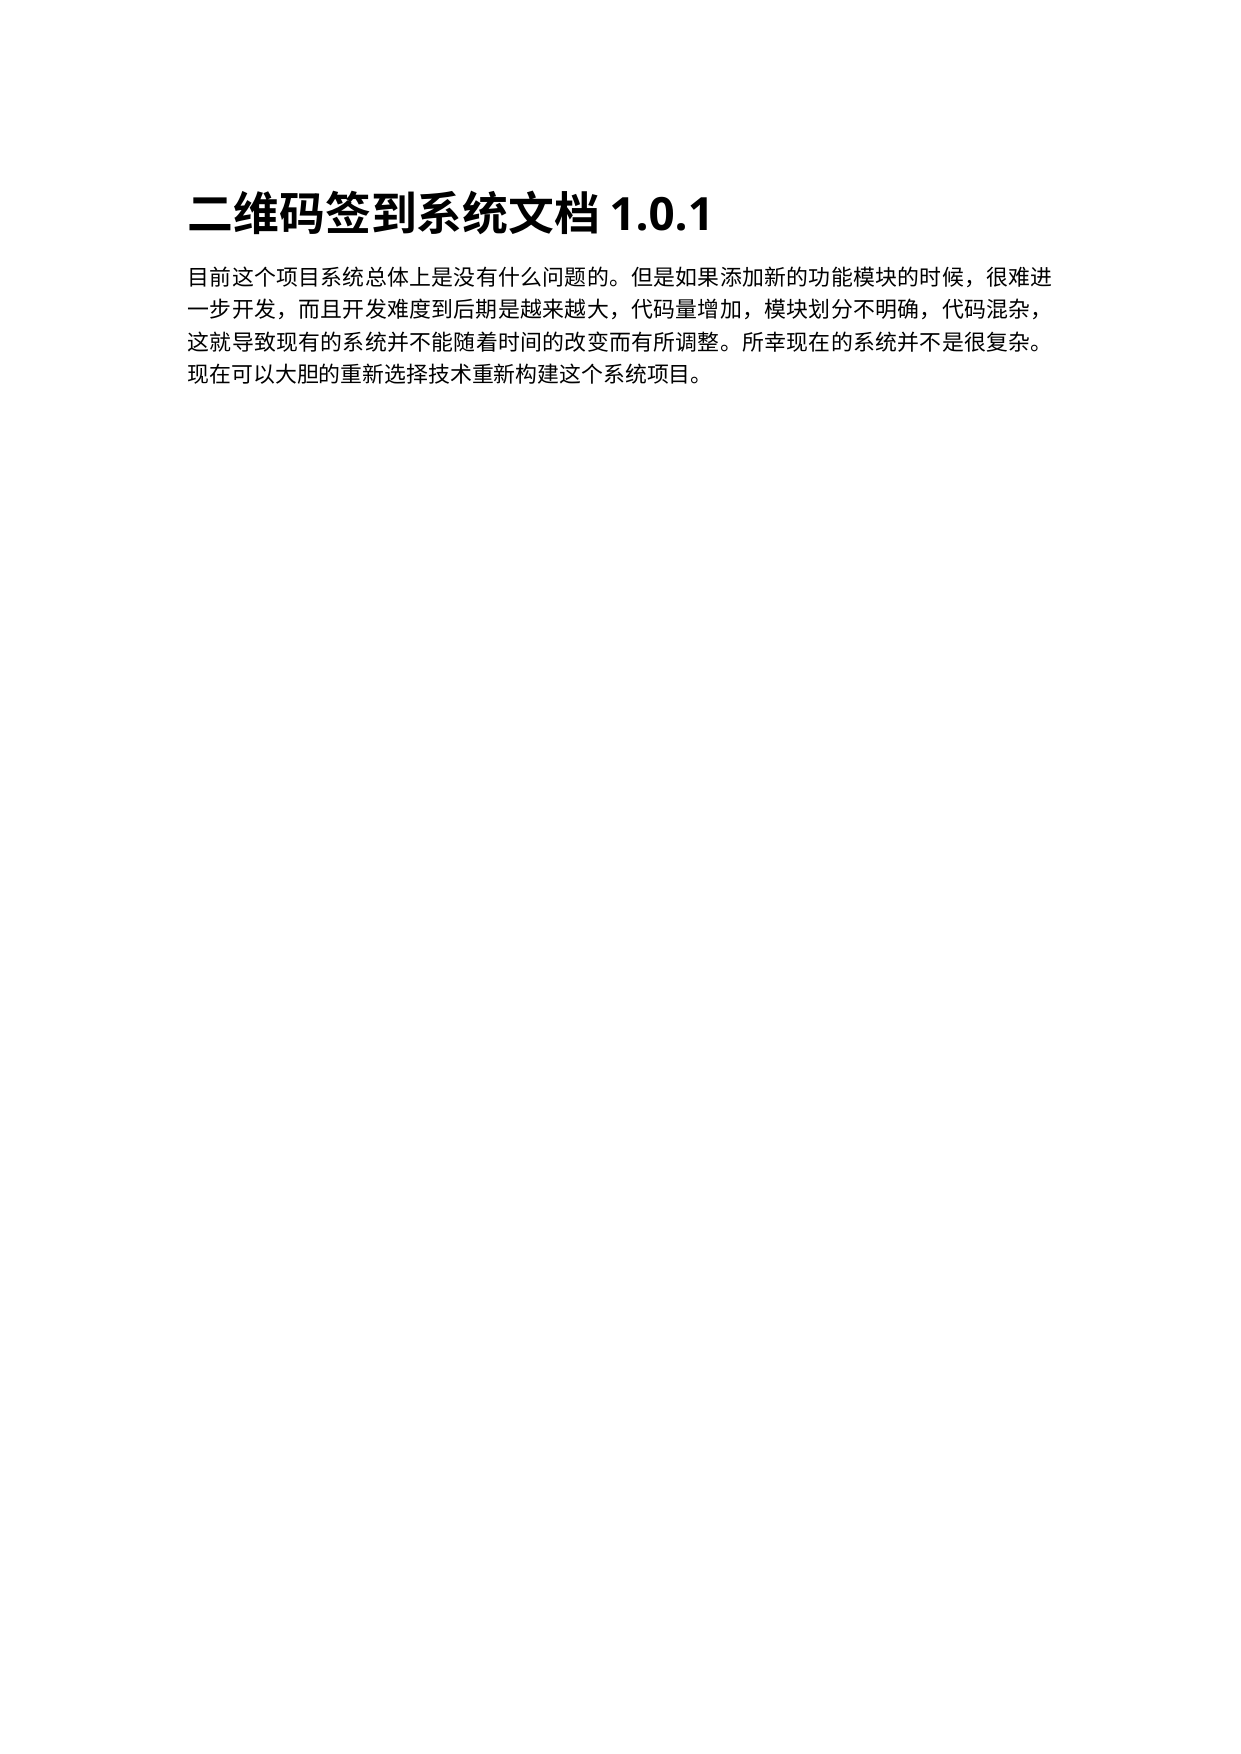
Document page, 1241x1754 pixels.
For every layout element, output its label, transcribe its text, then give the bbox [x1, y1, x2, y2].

text 二维码签到系统文档1.0.1 [187, 162, 1053, 259]
text 目前这个项目系统总体上是没有什么问题的。但是如果添加新的功能模块的时候，很难进一步开发，而且开发难度到后期是越来越大，代码量增加，模块划分不明确，代码混杂，这就导致现有的系统并不能随着时间的改变而有所调整。所幸现在的系统并不是很复杂。现在可以大胆的重新选择技术重新构建这个系统项目。 [187, 259, 1053, 389]
